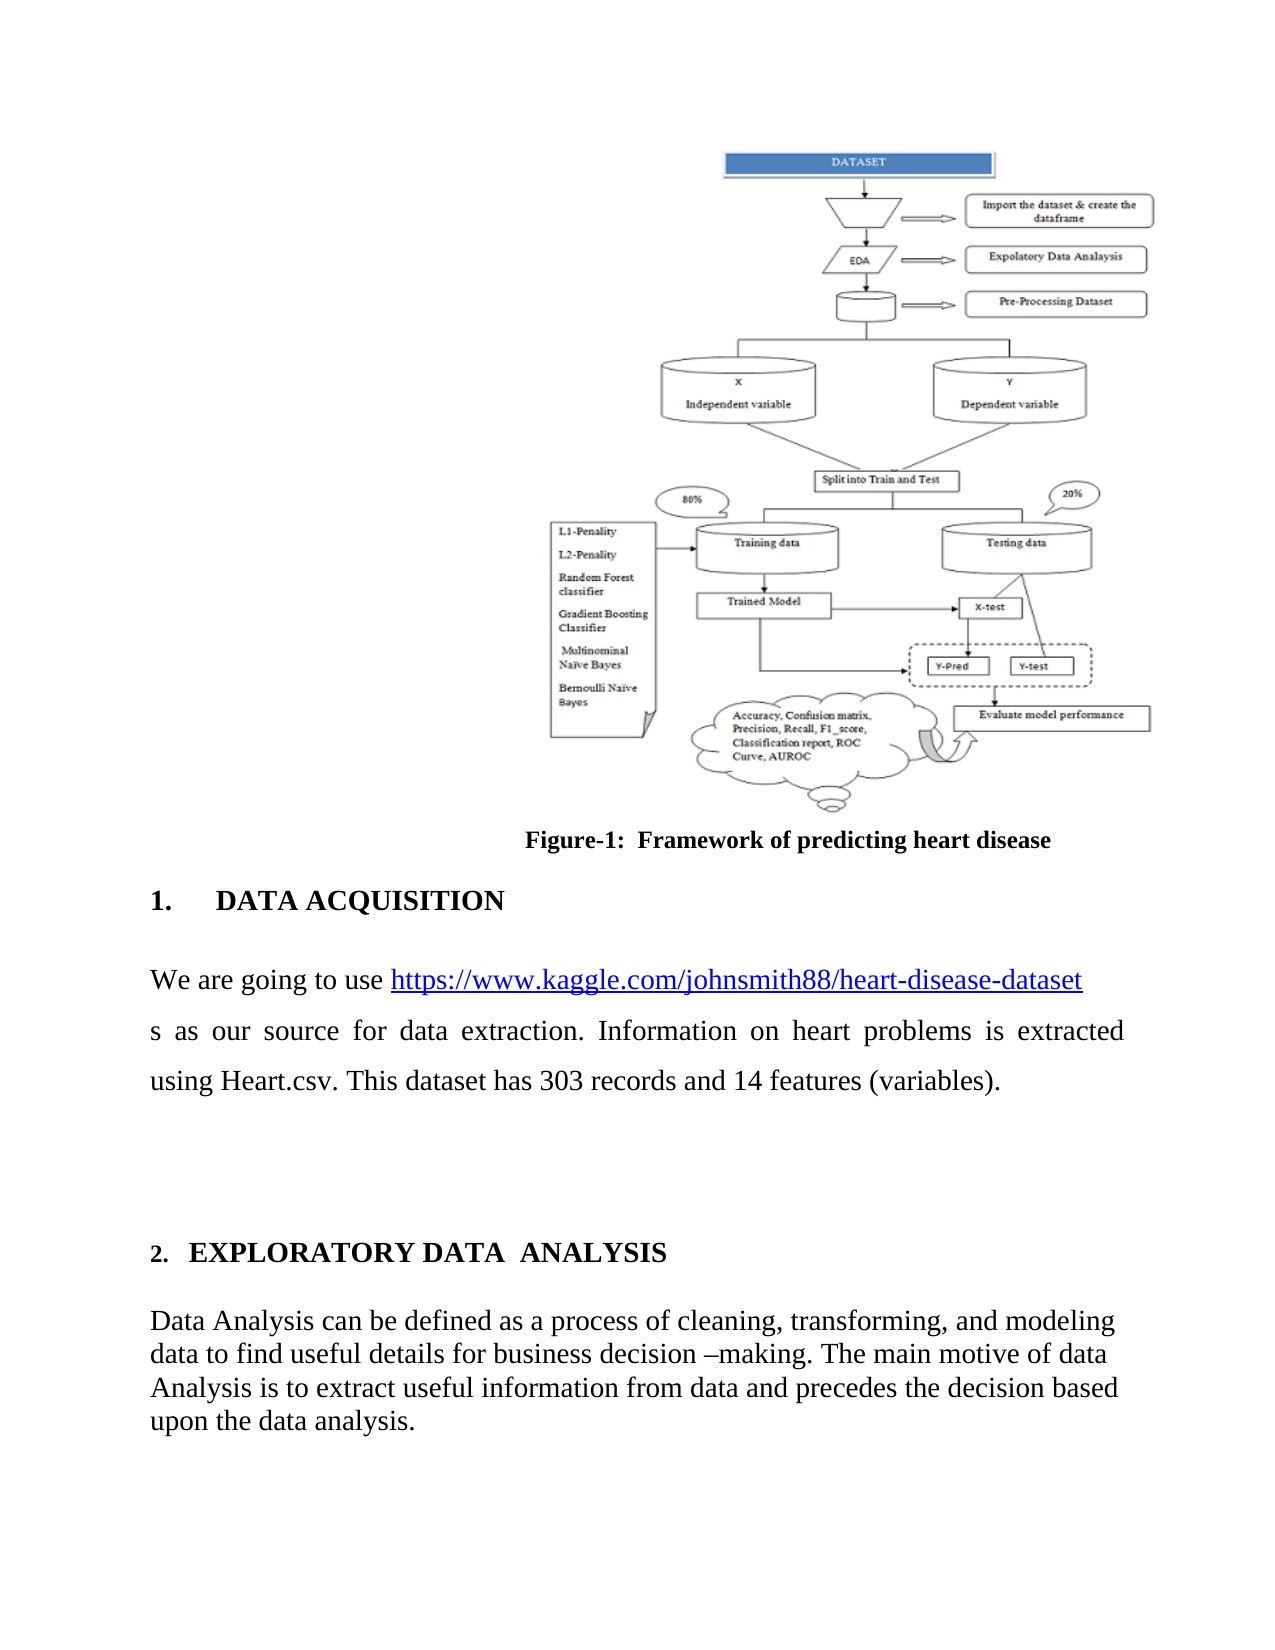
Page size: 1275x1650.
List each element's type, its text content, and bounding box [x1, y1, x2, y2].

text Data Analysis can be defined as a process of cleaning, transforming, and modeling data to find useful details for business decision –making. The main motive of data Analysis is to extract useful information from data and precedes the decision based upon the data analysis. [150, 1303, 1125, 1437]
text s as our source for data extraction. Information on heart problems is extracted using Heart.csv. This dataset has 303 records and 14 features (variables). [150, 1013, 1125, 1097]
subtitle 1. DATA ACQUISITION [150, 883, 1125, 916]
picture [525, 150, 1166, 825]
text Figure-1: Framework of predicting heart disease [450, 825, 1125, 854]
text 2. EXPLORATORY DATA ANALYSIS [150, 1236, 1125, 1269]
text We are going to use https://www.kaggle.com/johnsmith88/heart-disease-dataset [150, 962, 1125, 996]
